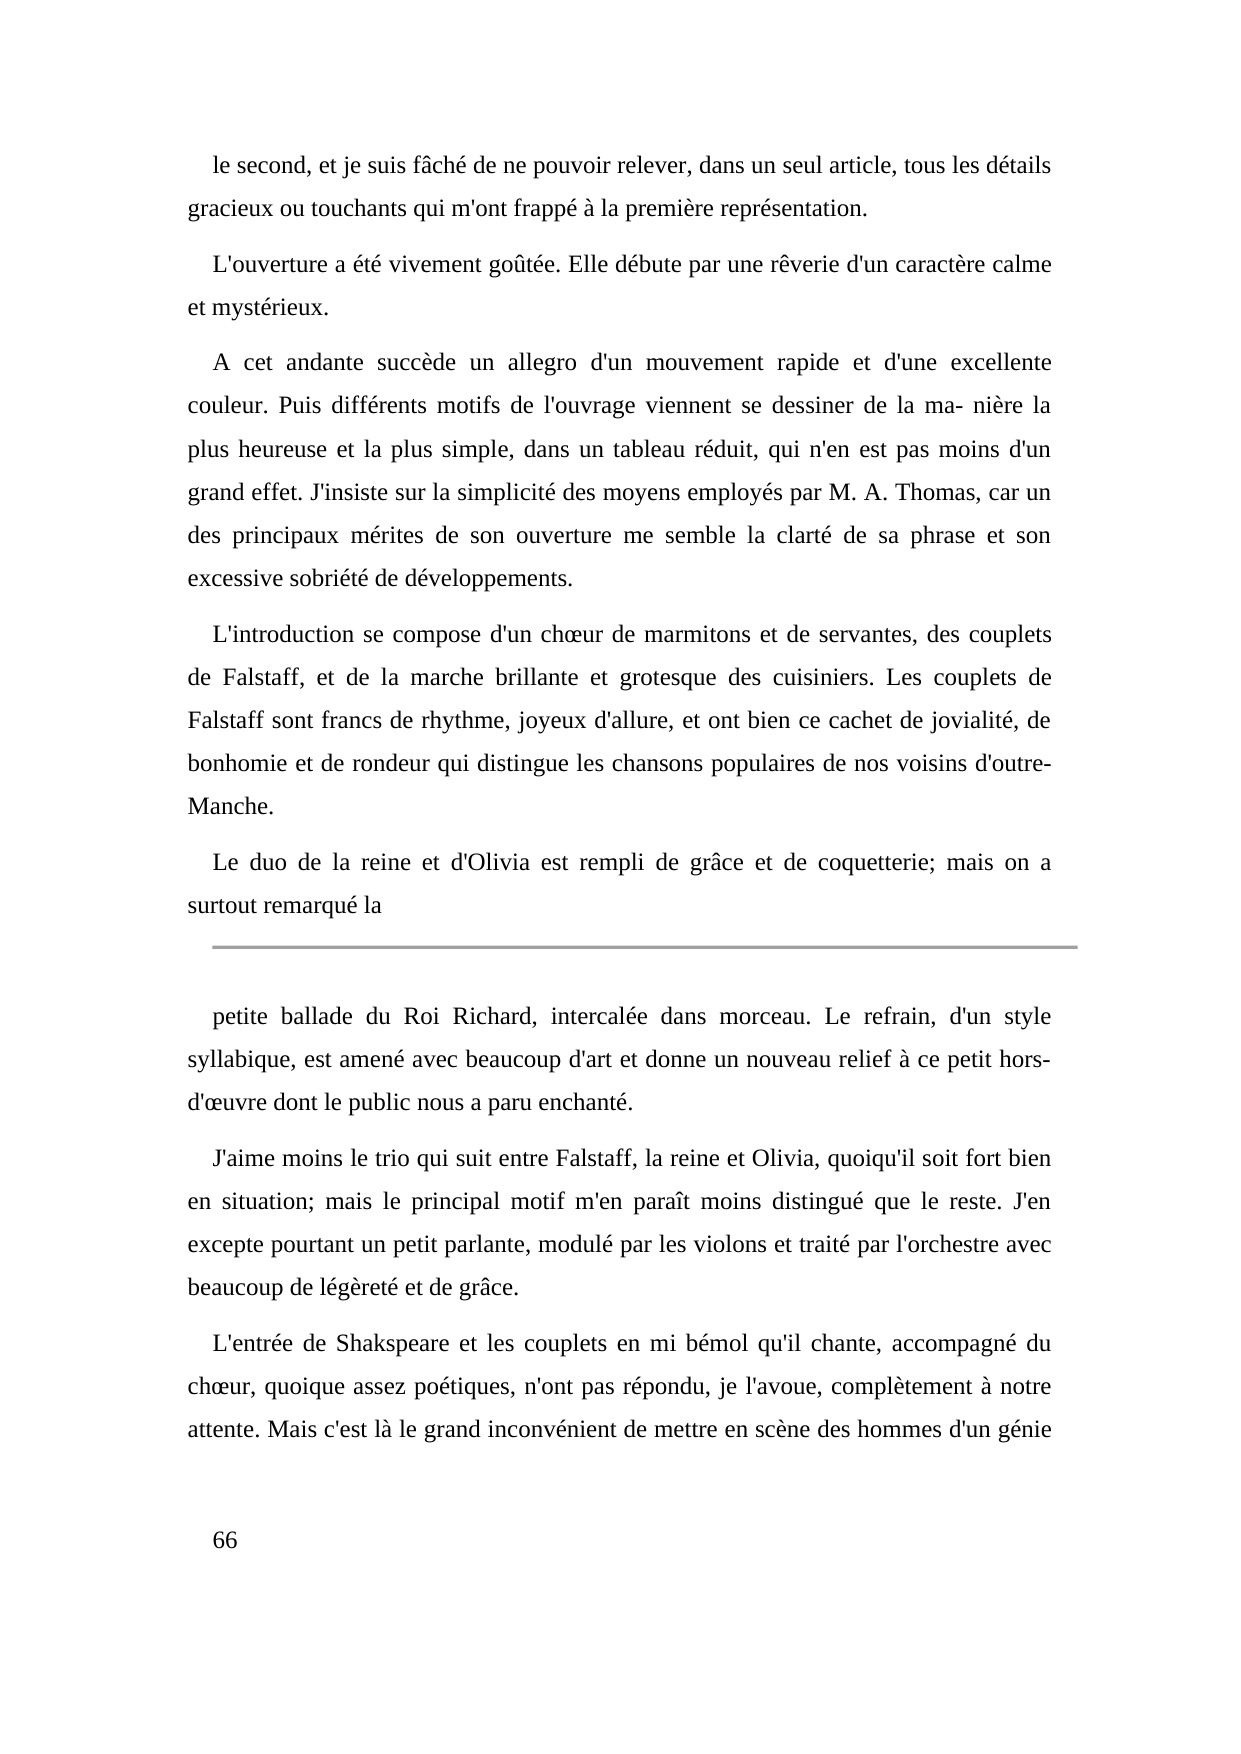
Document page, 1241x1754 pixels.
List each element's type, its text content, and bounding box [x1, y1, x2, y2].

text L'introduction se compose d'un chœur de marmitons et de servantes, des couplets de Falstaff, et de la marche brillante et grotesque des cuisiniers. Les couplets de Falstaff sont francs de rhythme, joyeux d'allure, et ont bien ce cachet de jovialité, de bonhomie et de rondeur qui distingue les chansons populaires de nos voisins d'outre-Manche. [187, 619, 1053, 820]
text Le duo de la reine et d'Olivia est rempli de grâce et de coquetterie; mais on a surtout remarqué la [187, 847, 1053, 919]
text petite ballade du Roi Richard, intercalée dans morceau. Le refrain, d'un style syllabique, est amené avec beaucoup d'art et donne un nouveau relief à ce petit hors-d'œuvre dont le public nous a paru enchanté. [187, 1001, 1053, 1116]
text le second, et je suis fâché de ne pouvoir relever, dans un seul article, tous les détails gracieux ou touchants qui m'ont frappé à la première représentation. [187, 150, 1053, 222]
text A cet andante succède un allegro d'un mouvement rapide et d'une excellente couleur. Puis différents motifs de l'ouvrage viennent se dessiner de la ma- nière la plus heureuse et la plus simple, dans un tableau réduit, qui n'en est pas moins d'un grand effet. J'insiste sur la simplicité des moyens employés par M. A. Thomas, car un des principaux mérites de son ouverture me semble la clarté de sa phrase et son excessive sobriété de développements. [187, 347, 1053, 592]
text J'aime moins le trio qui suit entre Falstaff, la reine et Olivia, quoiqu'il soit fort bien en situation; mais le principal motif m'en paraît moins distingué que le reste. J'en excepte pourtant un petit parlante, modulé par les violons et traité par l'orchestre avec beaucoup de légèreté et de grâce. [187, 1143, 1053, 1301]
text L'ouverture a été vivement goûtée. Elle débute par une rêverie d'un caractère calme et mystérieux. [187, 249, 1053, 321]
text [187, 1328, 1053, 1443]
